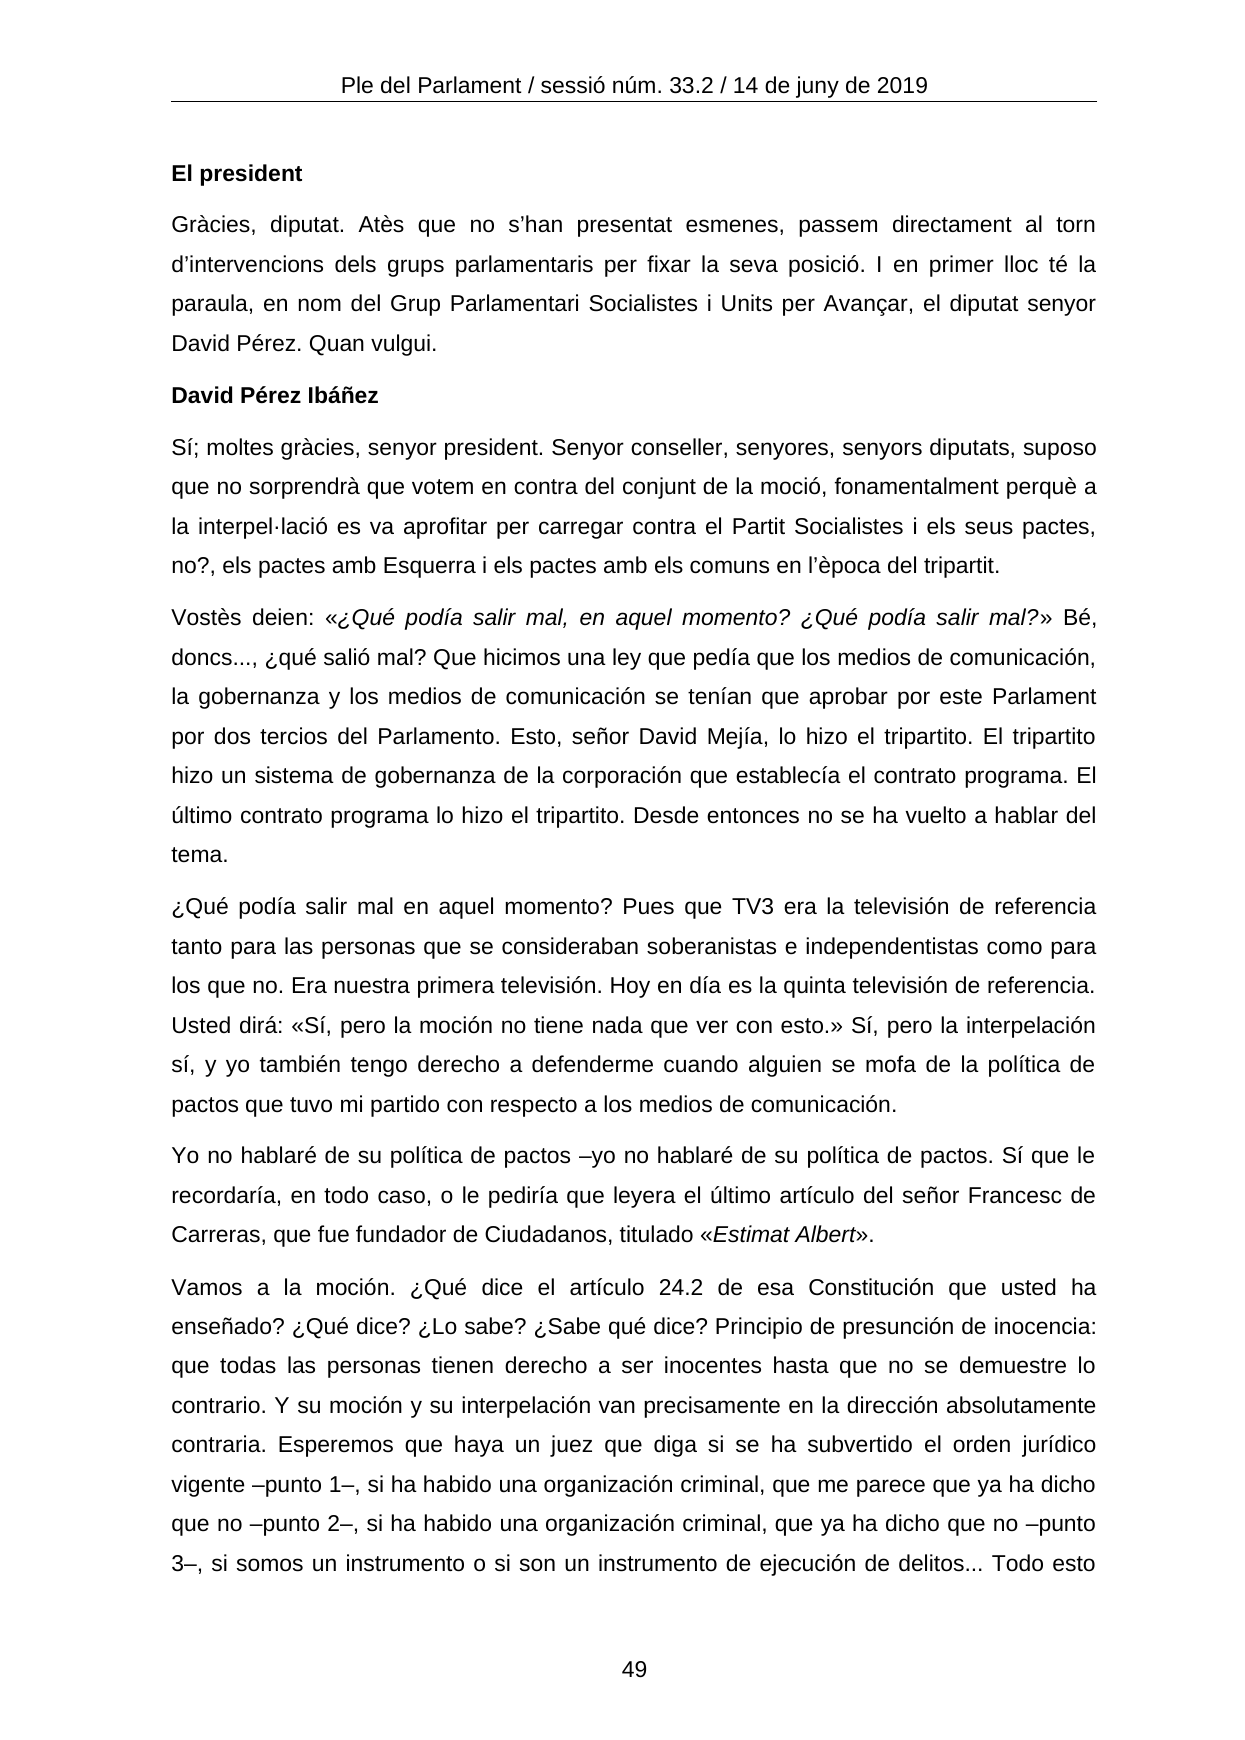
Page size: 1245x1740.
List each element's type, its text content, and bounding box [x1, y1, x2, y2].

text ¿Qué podía salir mal en aquel momento? Pues que TV3 era la televisión de referencia tanto para las personas que se consideraban soberanistas e independentistas como para los que no. Era nuestra primera televisión. Hoy en día es la quinta televisión de referencia. Usted dirá: «Sí, pero la moción no tiene nada que ver con esto.» Sí, pero la interpelación sí, y yo también tengo derecho a defenderme cuando alguien se mofa de la política de pactos que tuvo mi partido con respecto a los medios de comunicación. [171, 893, 1097, 1117]
text El president [171, 159, 1097, 186]
text Vostès deien: «¿Qué podía salir mal, en aquel momento? ¿Qué podía salir mal?» Bé, doncs..., ¿qué salió mal? Que hicimos una ley que pedía que los medios de comunicación, la gobernanza y los medios de comunicación se tenían que aprobar por este Parlament por dos tercios del Parlamento. Esto, señor David Mejía, lo hizo el tripartito. El tripartito hizo un sistema de gobernanza de la corporación que establecía el contrato programa. El último contrato programa lo hizo el tripartito. Desde entonces no se ha vuelto a hablar del tema. [171, 604, 1097, 867]
text Sí; moltes gràcies, senyor president. Senyor conseller, senyores, senyors diputats, suposo que no sorprendrà que votem en contra del conjunt de la moció, fonamentalment perquè a la interpel·lació es va aprofitar per carregar contra el Partit Socialistes i els seus pactes, no?, els pactes amb Esquerra i els pactes amb els comuns en l’època del tripartit. [171, 434, 1097, 579]
text Gràcies, diputat. Atès que no s’han presentat esmenes, passem directament al torn d’intervencions dels grups parlamentaris per fixar la seva posició. I en primer lloc té la paraula, en nom del Grup Parlamentari Socialistes i Units per Avançar, el diputat senyor David Pérez. Quan vulgui. [171, 211, 1097, 356]
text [171, 1273, 1097, 1576]
text Yo no hablaré de su política de pactos –yo no hablaré de su política de pactos. Sí que le recordaría, en todo caso, o le pediría que leyera el último artículo del señor Francesc de Carreras, que fue fundador de Ciudadanos, titulado «Estimat Albert». [171, 1142, 1097, 1248]
text David Pérez Ibáñez [171, 382, 1097, 408]
